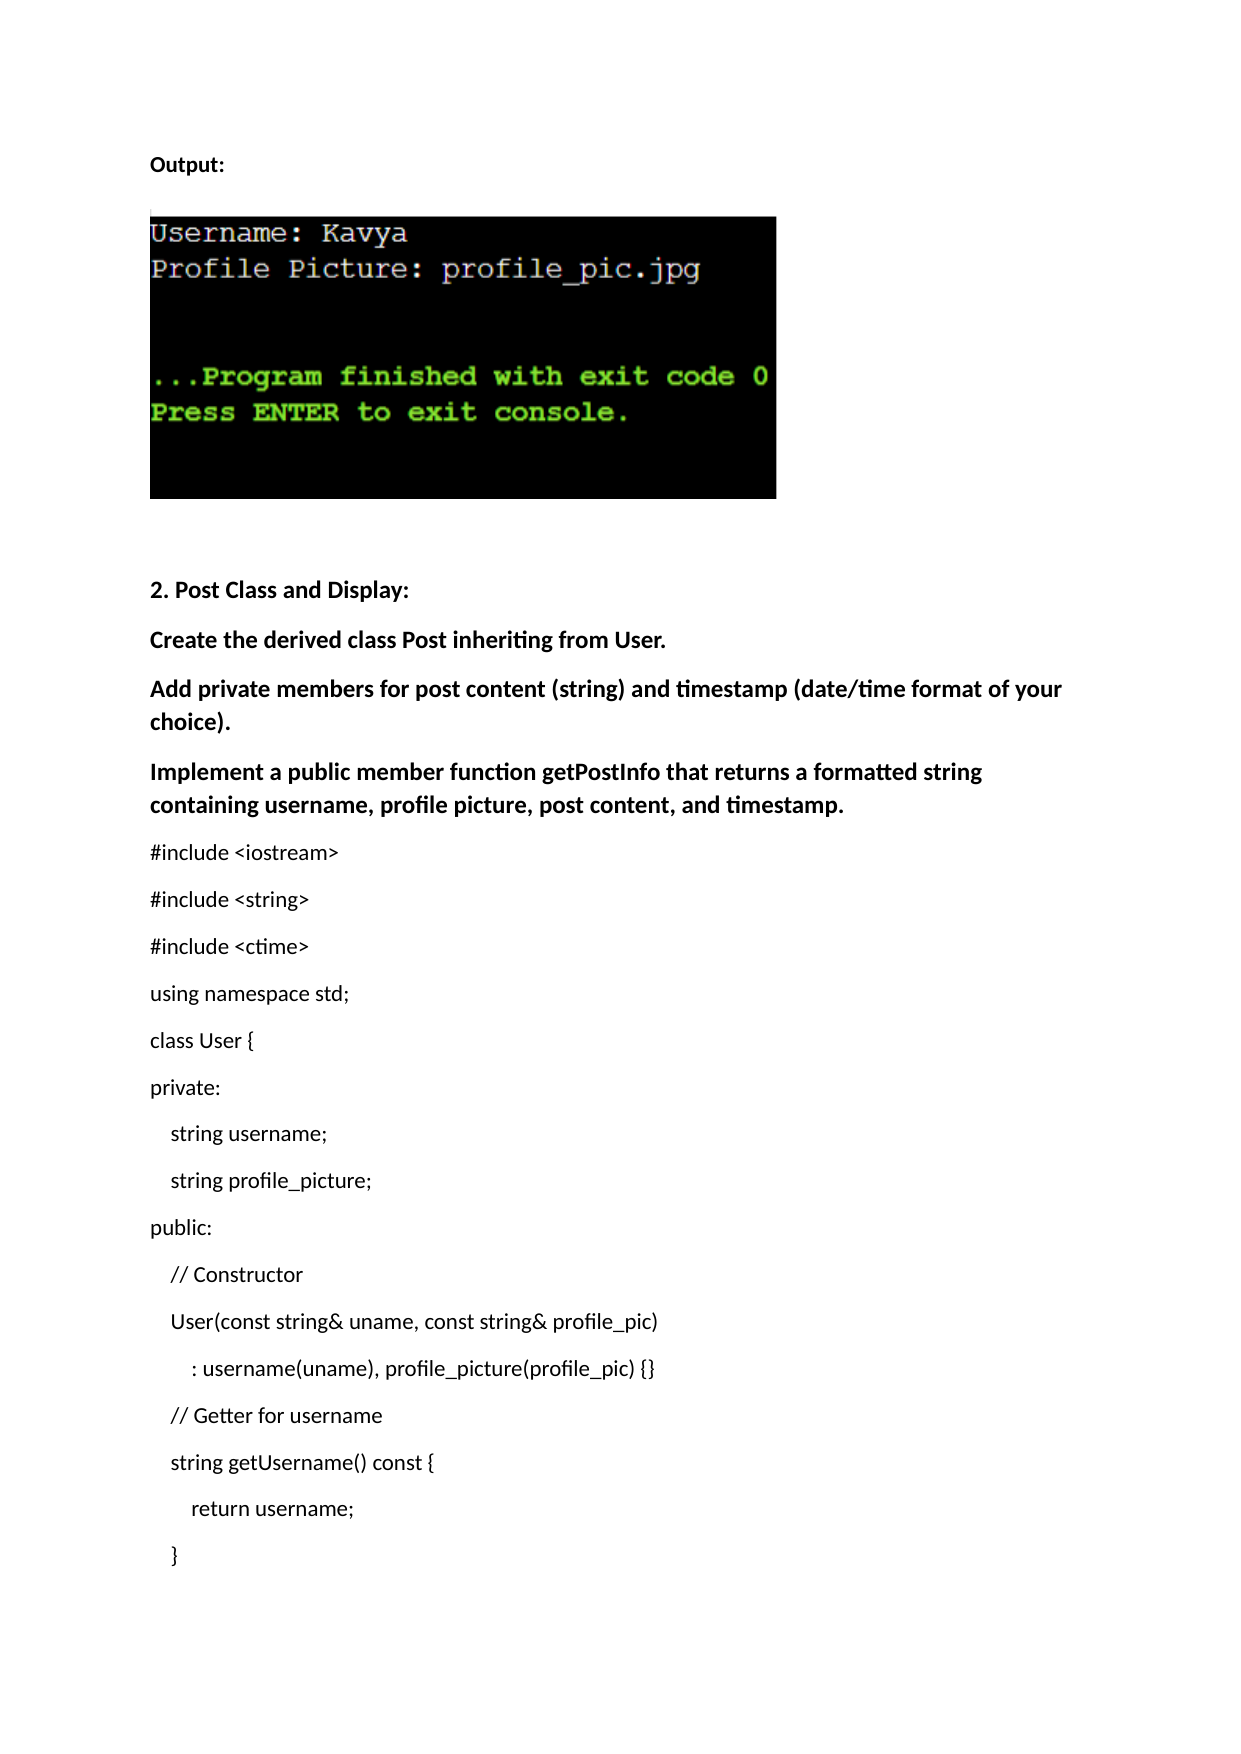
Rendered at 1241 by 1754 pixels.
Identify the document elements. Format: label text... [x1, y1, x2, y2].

text #include <string> [150, 885, 1090, 913]
text using namespace std; [150, 979, 1090, 1007]
text return username; [150, 1494, 1090, 1523]
picture [150, 209, 777, 499]
text #include <ctime> [150, 932, 1090, 960]
text 2. Post Class and Display: [150, 574, 1090, 605]
text Add private members for post content (string) and timestamp (date/time format of your choice). [150, 673, 1090, 737]
text class User { [150, 1026, 1090, 1054]
text : username(uname), profile_picture(profile_pic) {} [150, 1354, 1090, 1382]
text Create the derived class Post inheriting from User. [150, 624, 1090, 654]
text // Getter for username [150, 1401, 1090, 1429]
text // Constructor [150, 1260, 1090, 1288]
text string profile_picture; [150, 1166, 1090, 1194]
text Output: [150, 150, 1090, 178]
text public: [150, 1213, 1090, 1241]
text private: [150, 1073, 1090, 1101]
text string username; [150, 1119, 1090, 1148]
text } [150, 1541, 1090, 1569]
text string getUsername() const { [150, 1448, 1090, 1476]
text #include <iostream> [150, 838, 1090, 866]
text User(const string& uname, const string& profile_pic) [150, 1307, 1090, 1335]
text Implement a public member function getPostInfo that returns a formatted string containing username, profile picture, post content, and timestamp. [150, 756, 1090, 819]
